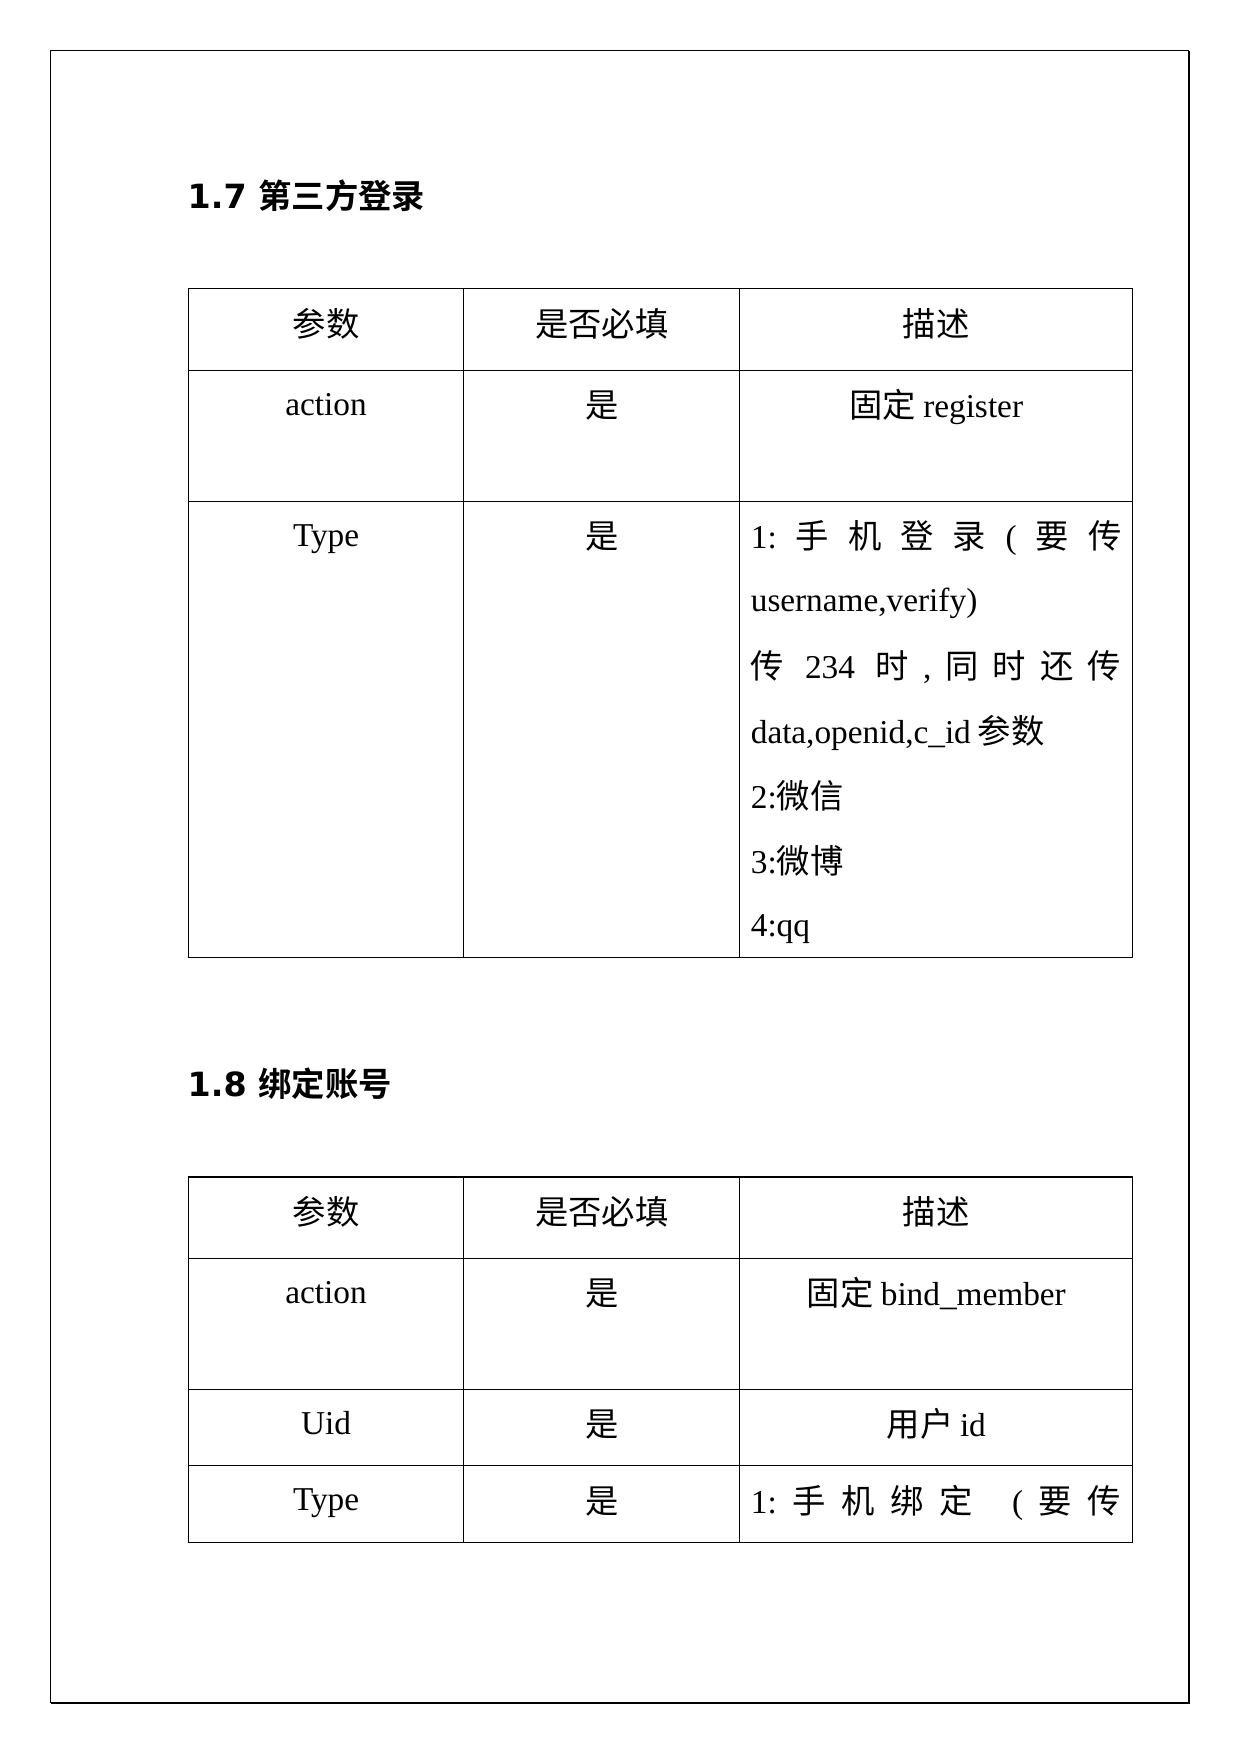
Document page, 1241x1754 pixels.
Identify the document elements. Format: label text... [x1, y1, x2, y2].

table_cell Type [189, 1466, 463, 1542]
table_header 参数 [189, 289, 463, 369]
table_header 描述 [740, 289, 1132, 369]
table_cell action [189, 1259, 463, 1389]
table_cell 是 [464, 1466, 739, 1542]
subtitle 1.8 绑定账号 [187, 1050, 1052, 1115]
table_header 是否必填 [464, 1178, 739, 1258]
table_header 参数 [189, 1178, 463, 1258]
table_cell 用户id [740, 1390, 1132, 1465]
table_header 描述 [740, 1178, 1132, 1258]
table_cell 是 [464, 1390, 739, 1465]
table_cell Uid [189, 1390, 463, 1465]
table_cell 是 [464, 1259, 739, 1389]
table_cell 固定 bind_member [740, 1259, 1132, 1389]
table_cell Type [189, 502, 463, 957]
table_cell 是 [464, 502, 739, 957]
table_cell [740, 1466, 1132, 1542]
table_cell 1:手机登录(要传username,verify) 传234时,同时还传data,openid,c_id参数 2:微信 3:微博 4:qq [740, 502, 1132, 957]
table_cell action [189, 371, 463, 501]
table_header 是否必填 [464, 289, 739, 369]
subtitle 1.7 第三方登录 [187, 161, 1052, 226]
table_cell 是 [464, 371, 739, 501]
table_cell 固定 register [740, 371, 1132, 501]
